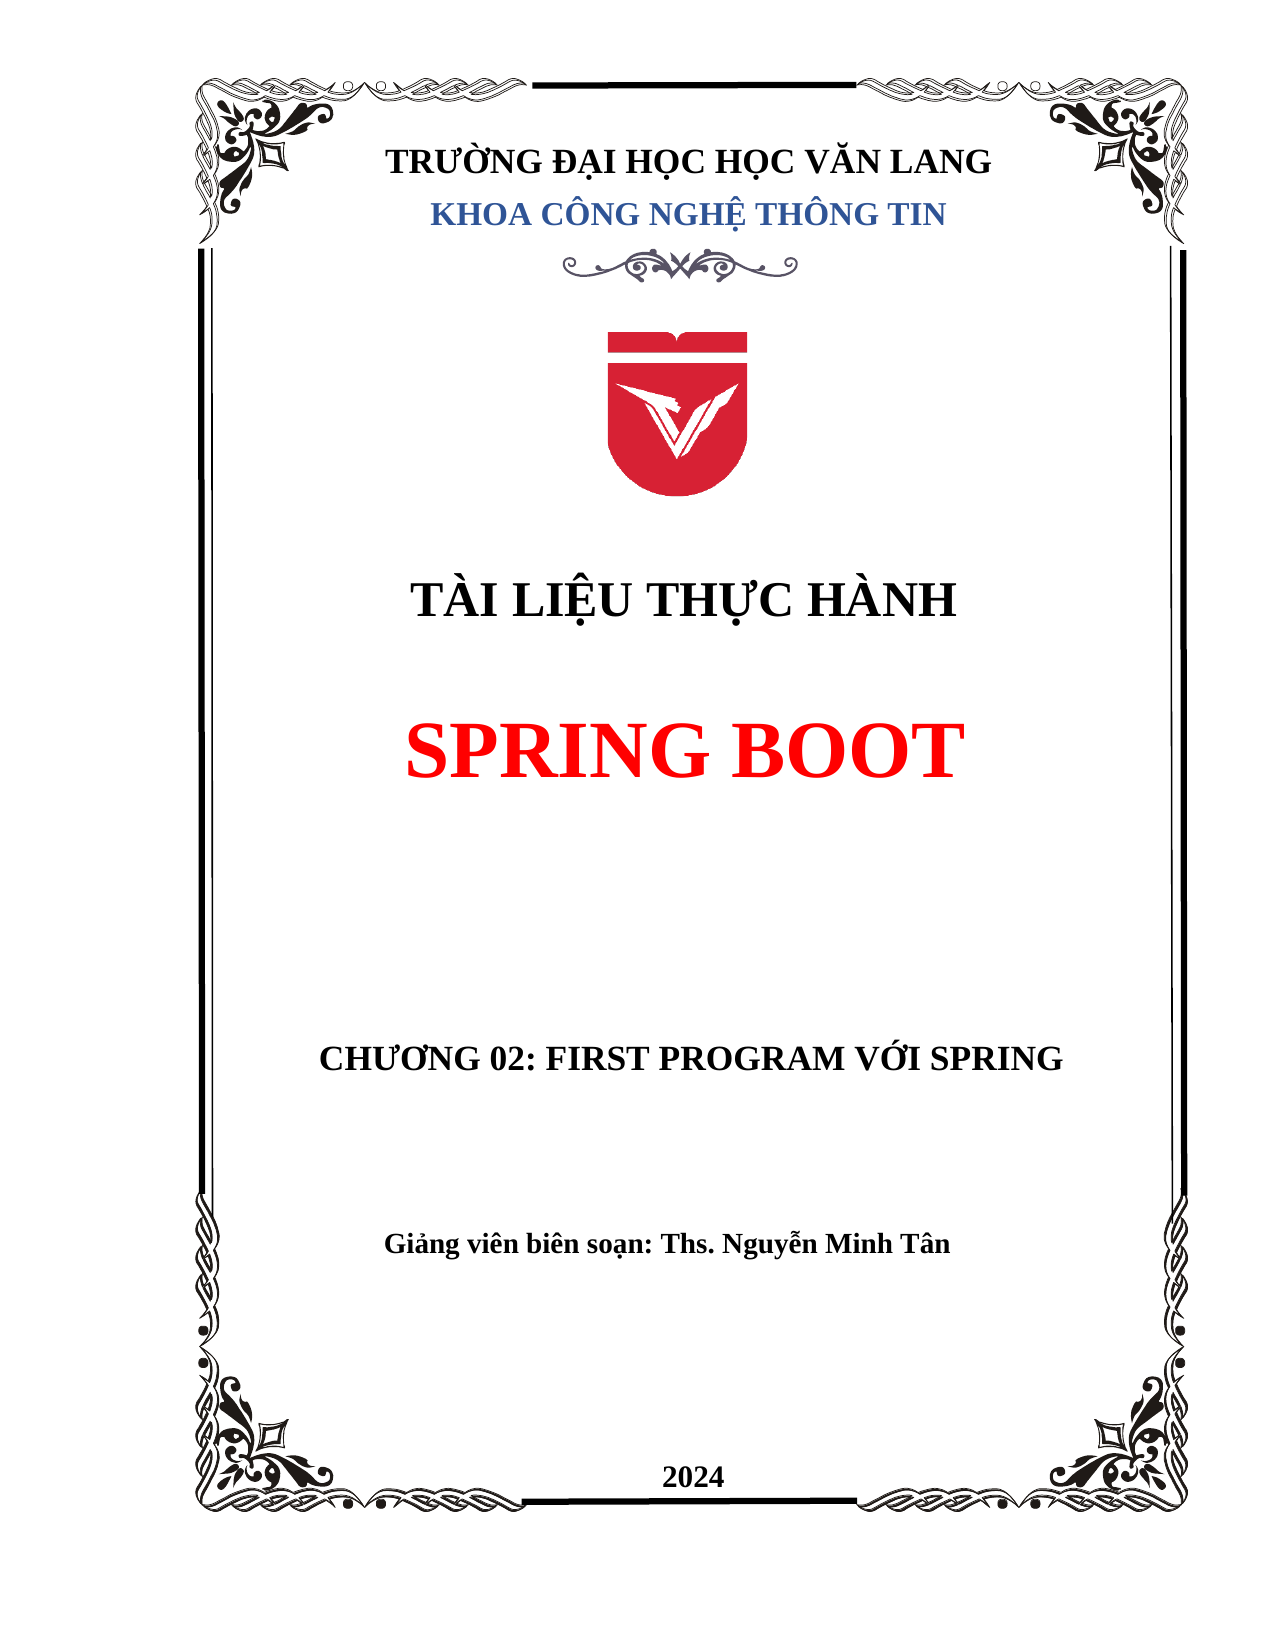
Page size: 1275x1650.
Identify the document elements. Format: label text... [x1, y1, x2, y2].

text Giảng viên biên soạn: Ths. Nguyễn Minh Tân [177, 1226, 1157, 1259]
picture [608, 332, 749, 495]
